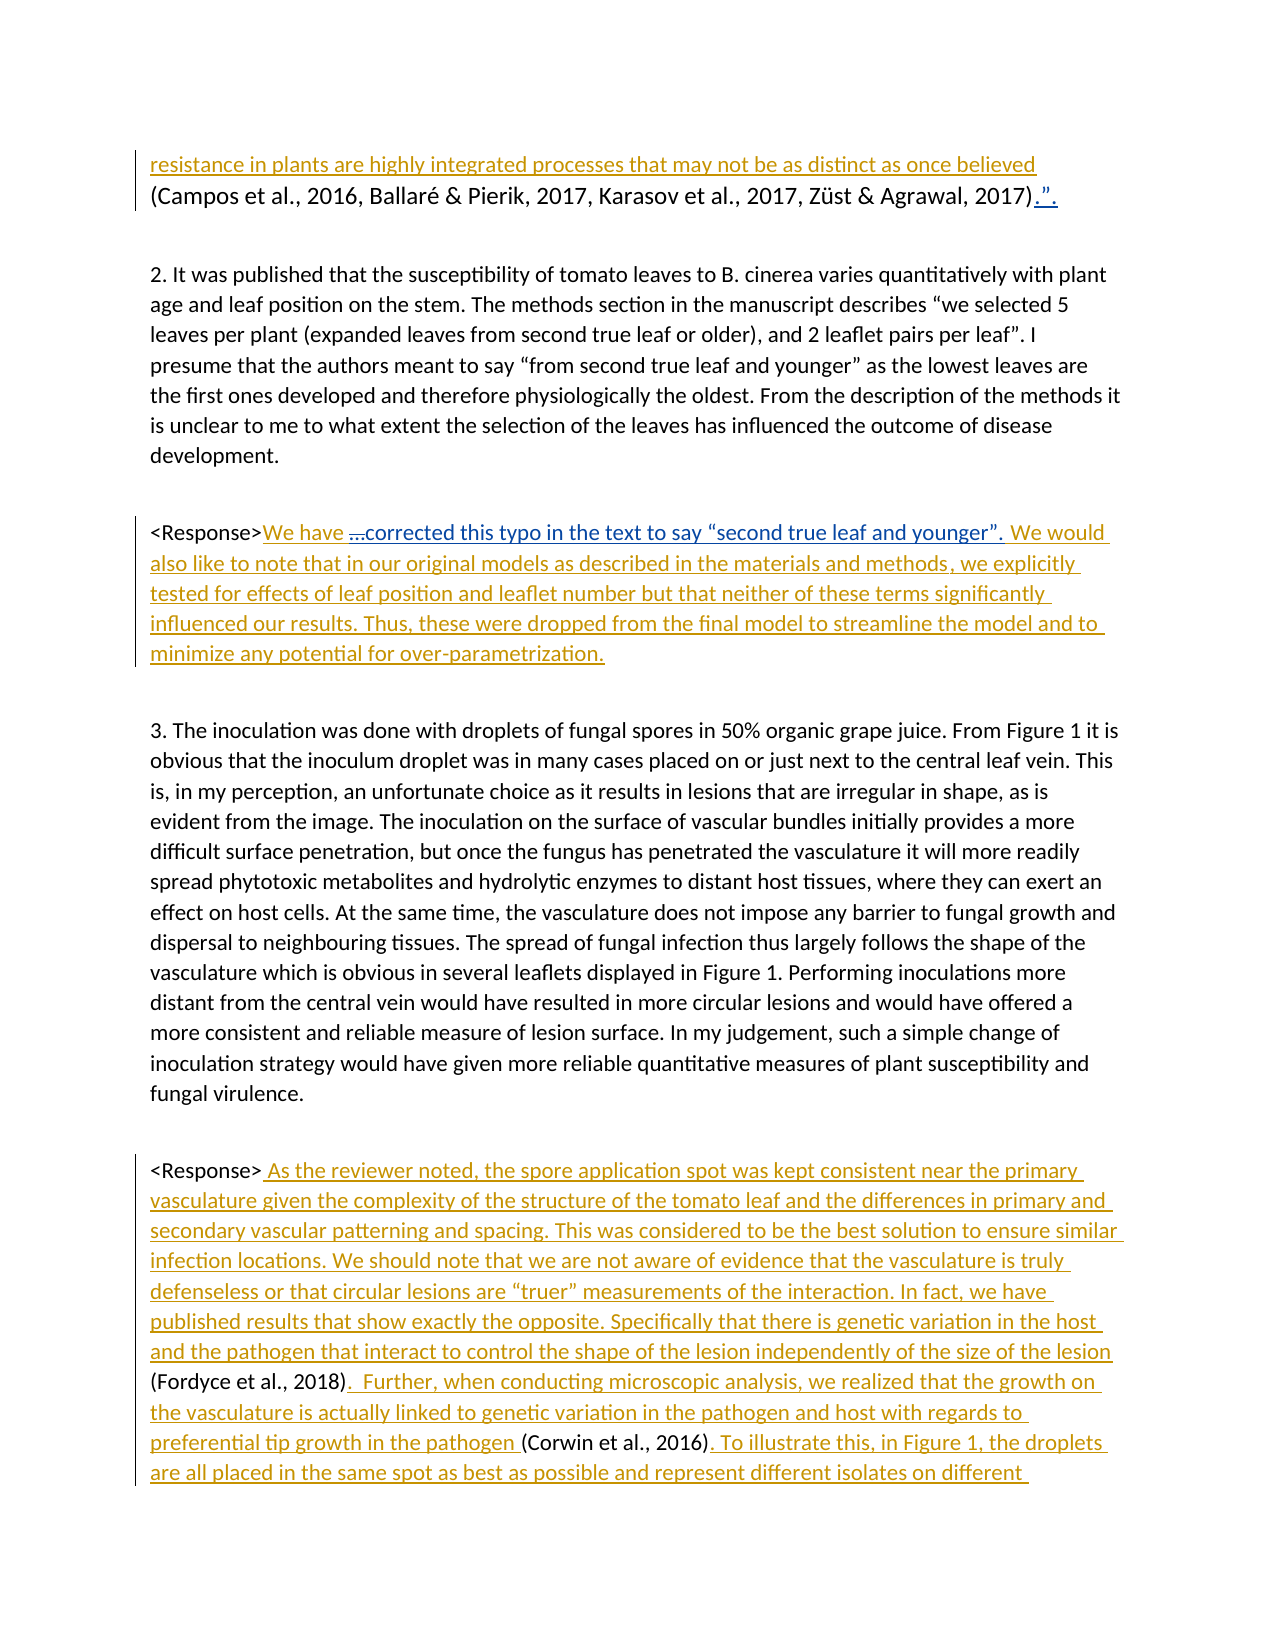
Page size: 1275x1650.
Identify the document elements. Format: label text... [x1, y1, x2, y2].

text 3. The inoculation was done with droplets of fungal spores in 50% organic grape juice. From Figure 1 it is obvious that the inoculum droplet was in many cases placed on or just next to the central leaf vein. This is, in my perception, an unfortunate choice as it results in lesions that are irregular in shape, as is evident from the image. The inoculation on the surface of vascular bundles initially provides a more difficult surface penetration, but once the fungus has penetrated the vasculature it will more readily spread phytotoxic metabolites and hydrolytic enzymes to distant host tissues, where they can exert an effect on host cells. At the same time, the vasculature does not impose any barrier to fungal growth and dispersal to neighbouring tissues. The spread of fungal infection thus largely follows the shape of the vasculature which is obvious in several leaflets displayed in Figure 1. Performing inoculations more distant from the central vein would have resulted in more circular lesions and would have offered a more consistent and reliable measure of lesion surface. In my judgement, such a simple change of inoculation strategy would have given more reliable quantitative measures of plant susceptibility and fungal virulence. [150, 686, 1125, 1107]
text <Response> [150, 488, 1125, 667]
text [150, 150, 1125, 211]
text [150, 1126, 1125, 1486]
text 2. It was published that the susceptibility of tomato leaves to B. cinerea varies quantitatively with plant age and leaf position on the stem. The methods section in the manuscript describes “we selected 5 leaves per plant (expanded leaves from second true leaf or older), and 2 leaflet pairs per leaf”. I presume that the authors meant to say “from second true leaf and younger” as the lowest leaves are the first ones developed and therefore physiologically the oldest. From the description of the methods it is unclear to me to what extent the selection of the leaves has influenced the outcome of disease development. [150, 230, 1125, 469]
